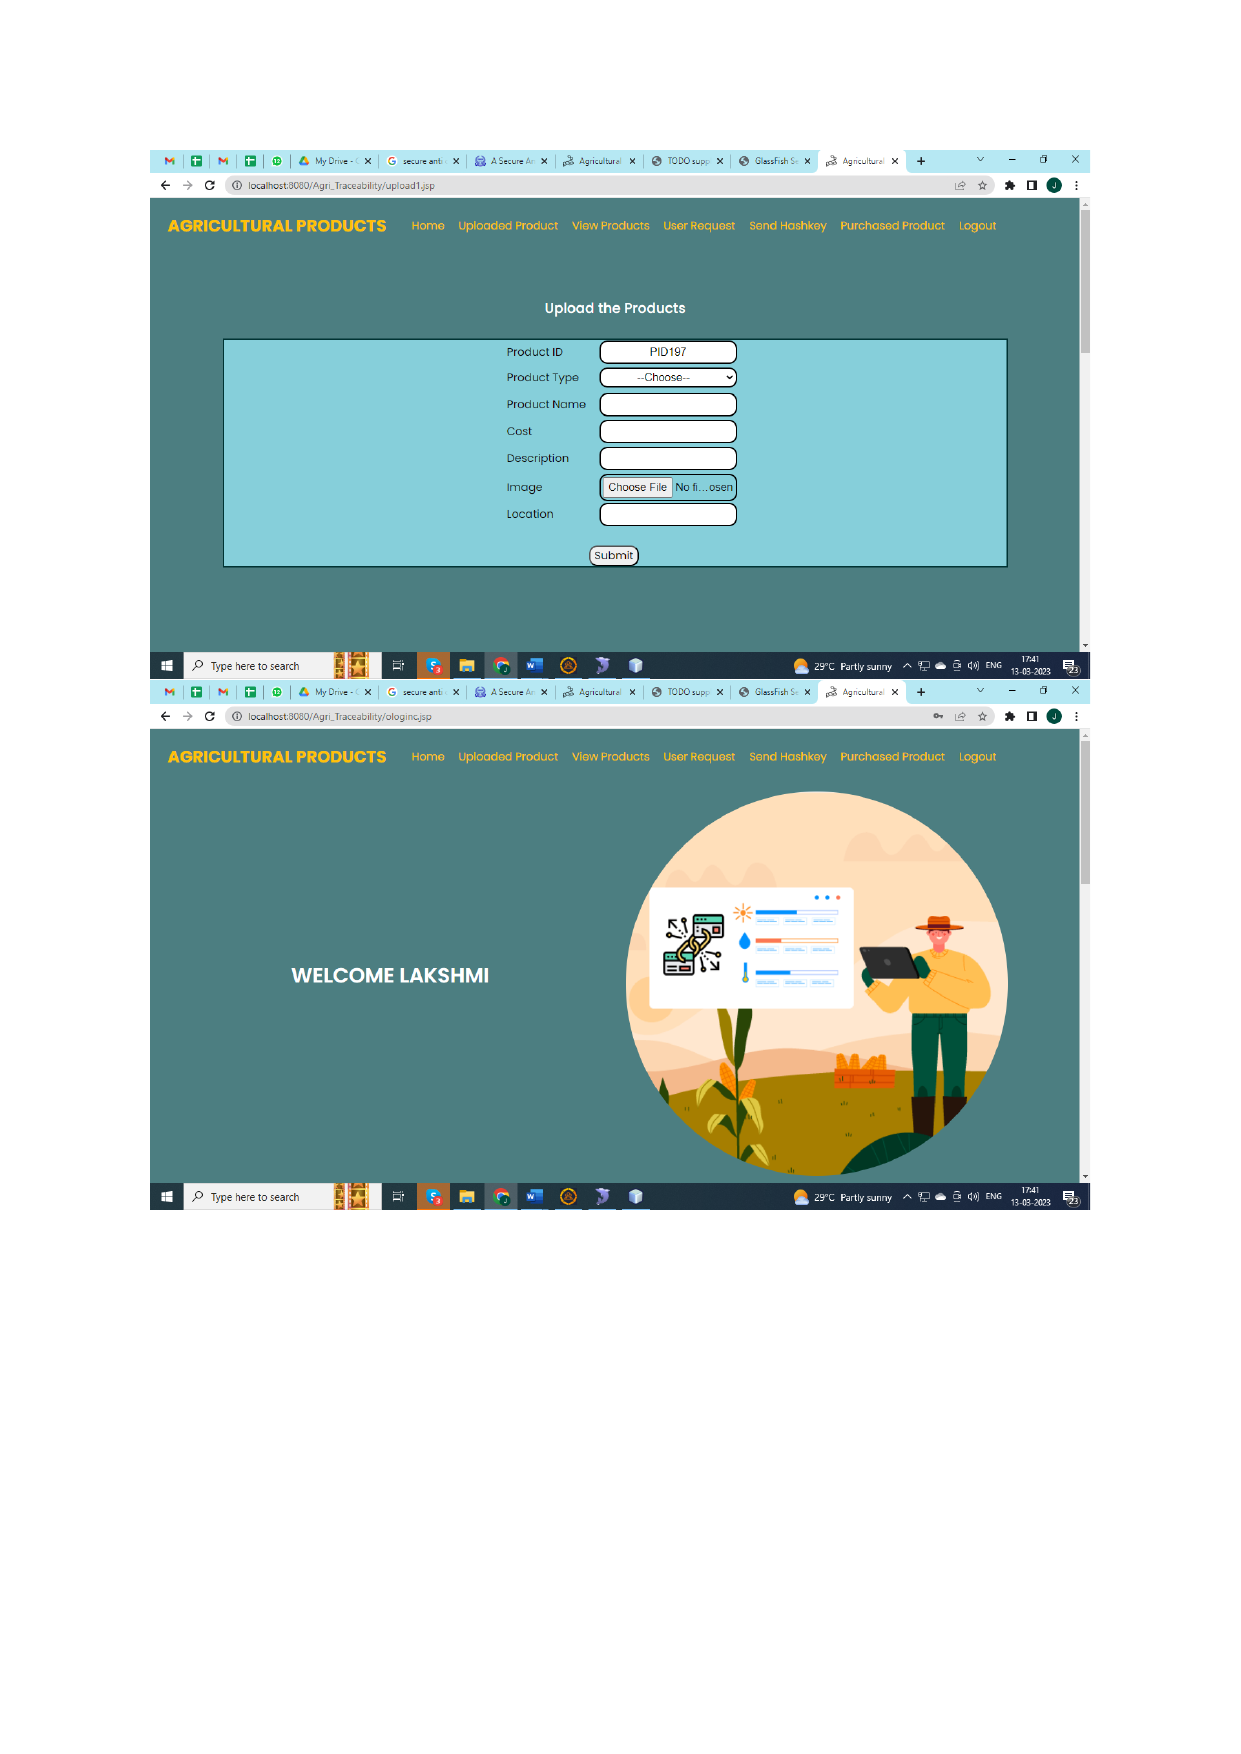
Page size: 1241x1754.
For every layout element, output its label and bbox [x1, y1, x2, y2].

picture [150, 680, 1091, 1210]
picture [150, 150, 1091, 679]
